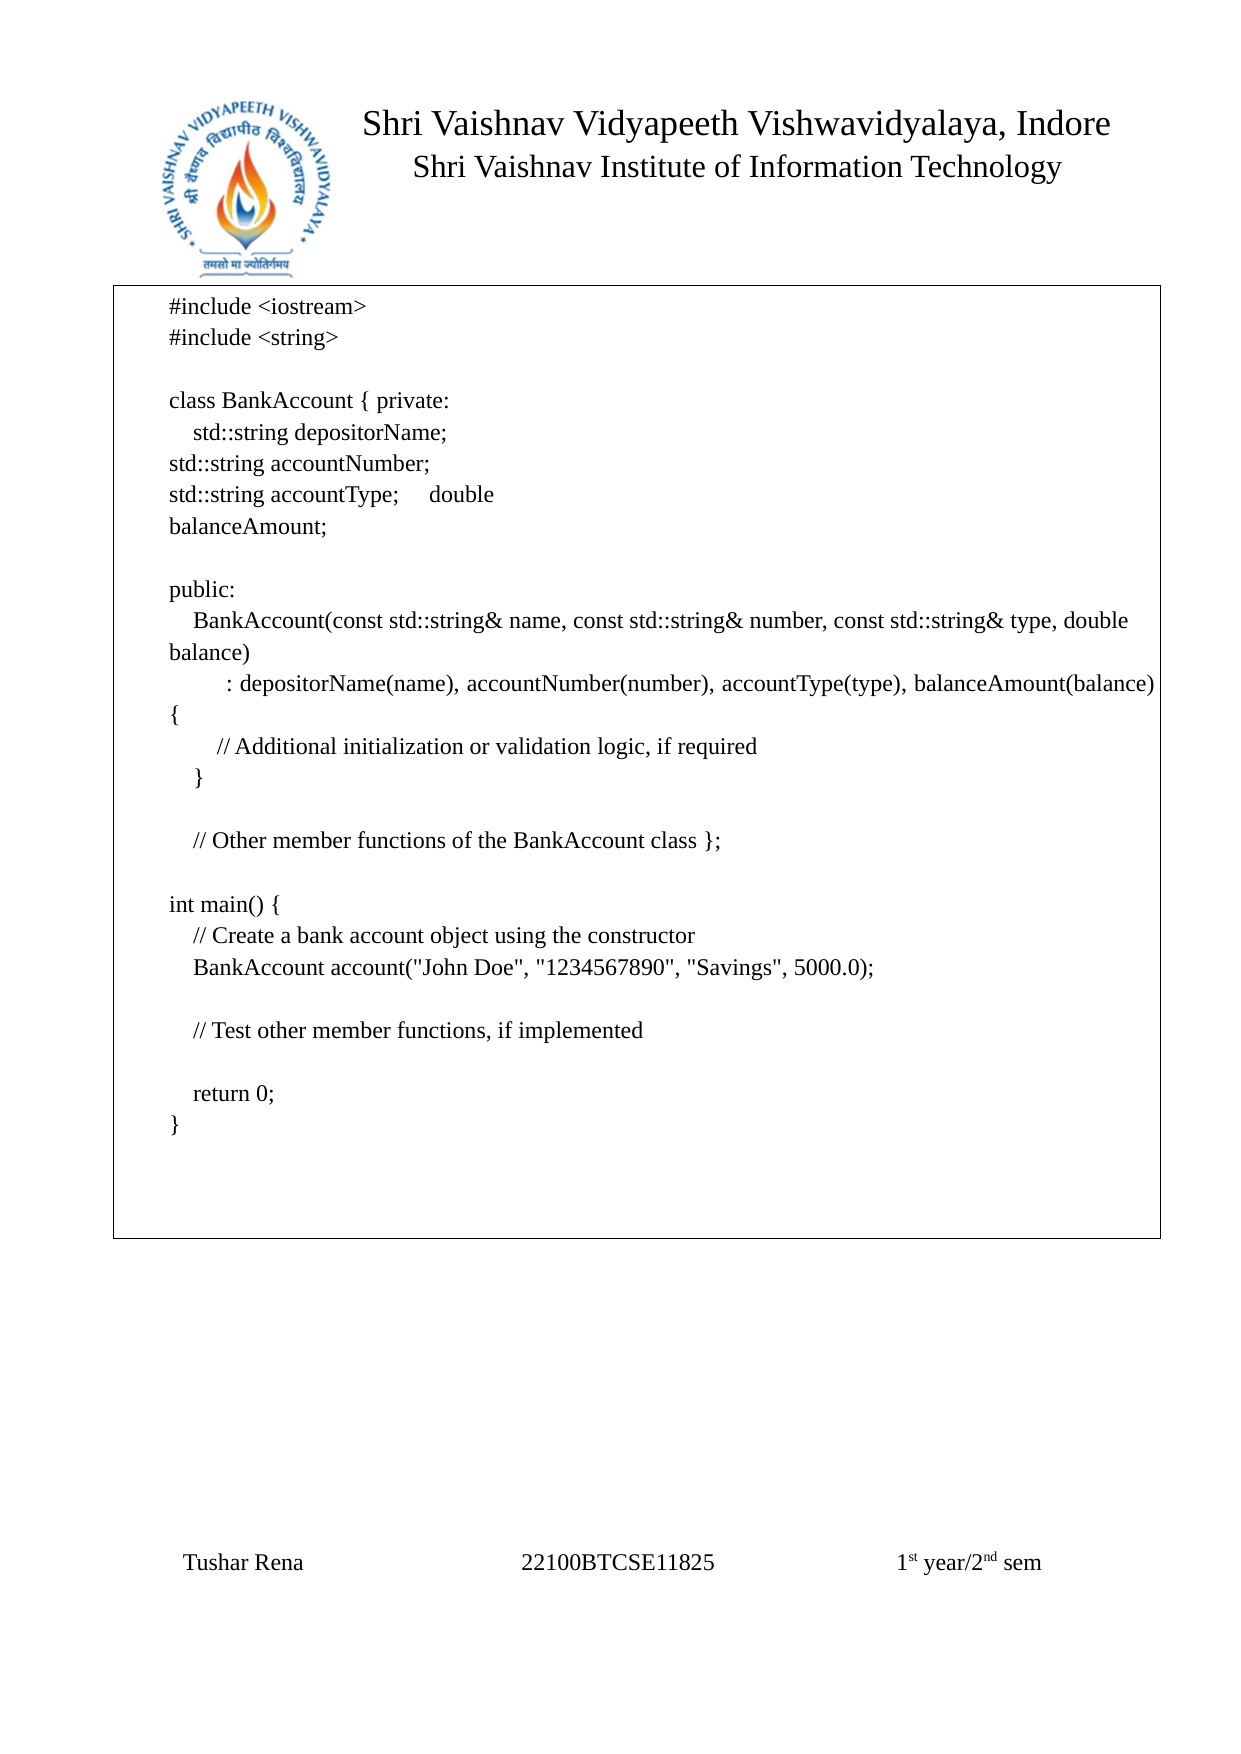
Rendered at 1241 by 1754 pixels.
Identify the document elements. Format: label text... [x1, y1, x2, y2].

picture [159, 101, 335, 278]
table_header #include <iostream> #include <string> class BankAccount { private: std::string depositorName; std::string accountNumber; std::string accountType; double balanceAmount; public: BankAccount(const std::string& name, const std::string& number, const std::string& type, double balance) : depositorName(name), accountNumber(number), accountType(type), balanceAmount(balance) { // Additional initialization or validation logic, if required } // Other member functions of the BankAccount class }; int main() { // Create a bank account object using the constructor BankAccount account("John Doe", "1234567890", "Savings", 5000.0); // Test other member functions, if implemented return 0; } [114, 286, 1160, 1238]
